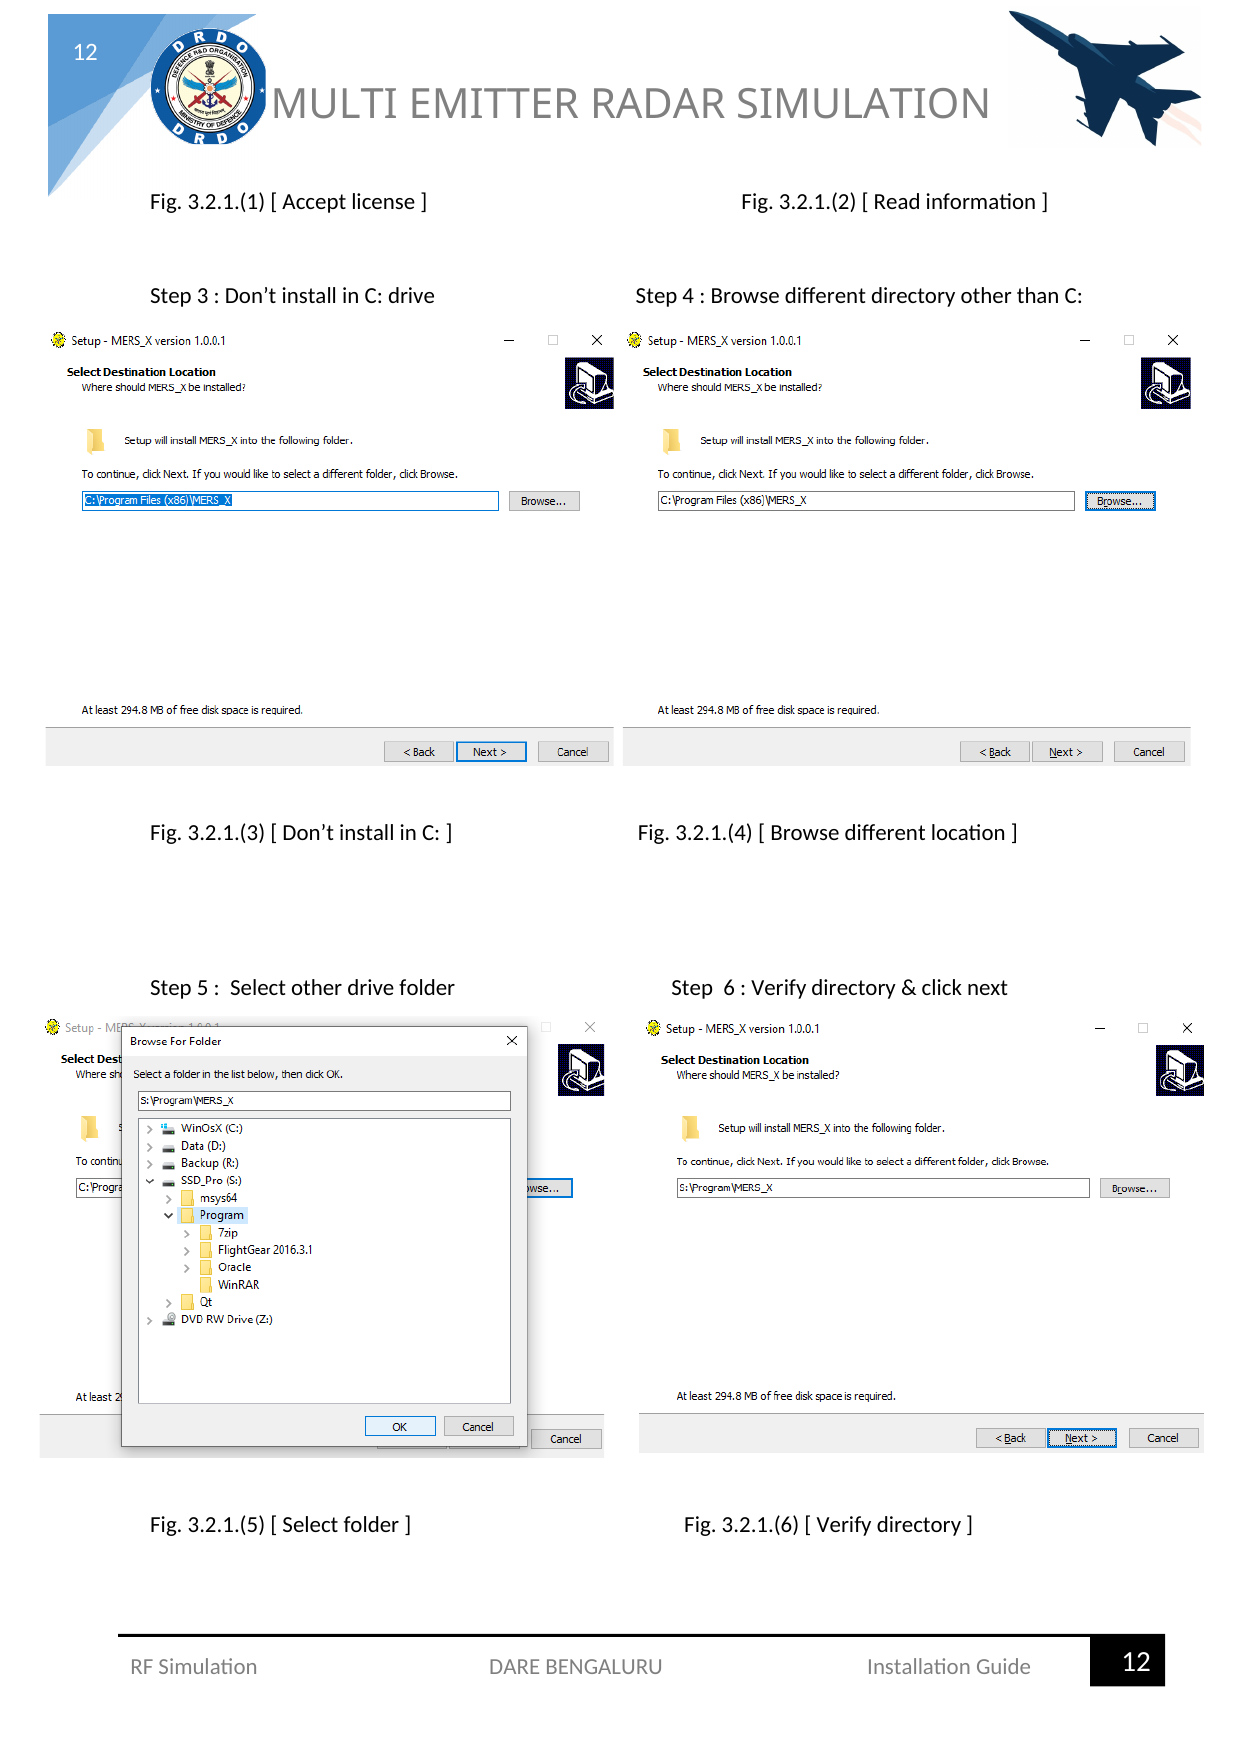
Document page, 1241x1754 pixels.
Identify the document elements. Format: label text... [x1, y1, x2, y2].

text Fig. 3.2.1.(5) [ Select folder ] Fig. 3.2.1.(6) [ Verify directory ] [150, 1019, 1090, 1538]
text Step 5 : Select other drive folder Step 6 : Verify directory & click next [150, 973, 1090, 1001]
picture [1007, 6, 1202, 147]
picture [638, 1017, 1204, 1451]
picture [44, 330, 614, 765]
text Step 3 : Don’t install in C: drive Step 4 : Browse different directory other than C: [150, 281, 1090, 309]
picture [48, 14, 266, 199]
picture [38, 1016, 604, 1457]
text Fig. 3.2.1.(1) [ Accept license ] Fig. 3.2.1.(2) [ Read information ] [150, 187, 1090, 215]
picture [621, 330, 1191, 765]
